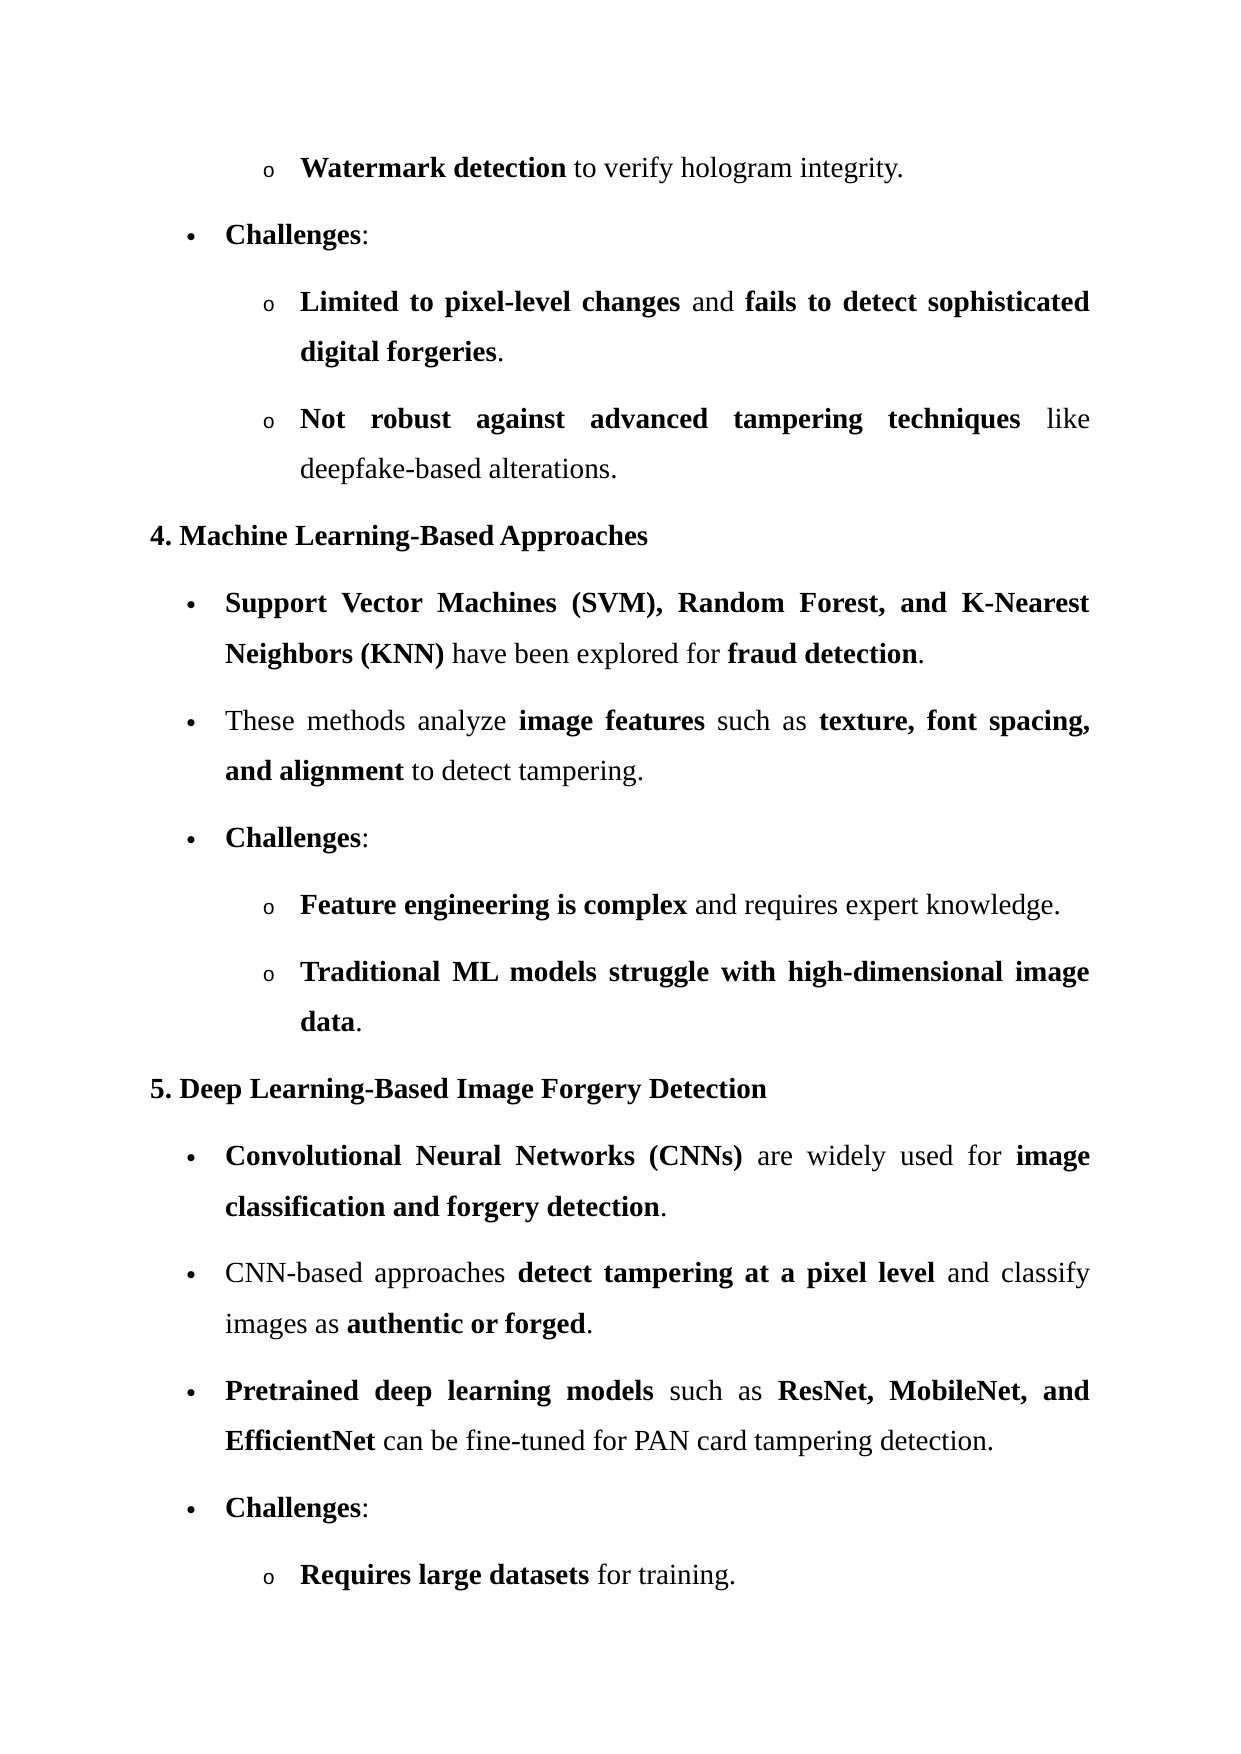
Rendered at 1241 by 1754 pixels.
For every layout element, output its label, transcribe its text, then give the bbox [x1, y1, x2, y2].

list Limited to pixel-level changes and fails to detect sophisticated digital forgeries. [262, 284, 1090, 368]
list Pretrained deep learning models such as ResNet, MobileNet, and EfficientNet can be fine-tuned for PAN card tampering detection. [187, 1373, 1090, 1457]
list Not robust against advanced tampering techniques like deepfake-based alterations. [262, 401, 1090, 485]
list Feature engineering is complex and requires expert knowledge. [262, 887, 1090, 921]
list Traditional ML models struggle with high-dimensional image data. [262, 954, 1090, 1038]
list Requires large datasets for training. [262, 1557, 1090, 1591]
list Watermark detection to verify hologram integrity. [262, 150, 1090, 183]
list Support Vector Machines (SVM), Random Forest, and K-Nearest Neighbors (KNN) have been explored for fraud detection. [187, 586, 1090, 669]
list Challenges: [187, 217, 1090, 251]
list Challenges: [187, 820, 1090, 854]
text 4. Machine Learning-Based Approaches [150, 518, 1090, 552]
list Challenges: [187, 1490, 1090, 1524]
list Convolutional Neural Networks (CNNs) are widely used for image classification and forgery detection. [187, 1138, 1090, 1222]
list CNN-based approaches detect tampering at a pixel level and classify images as authentic or forged. [187, 1256, 1090, 1339]
list These methods analyze image features such as texture, font spacing, and alignment to detect tampering. [187, 703, 1090, 787]
text 5. Deep Learning-Based Image Forgery Detection [150, 1071, 1090, 1105]
